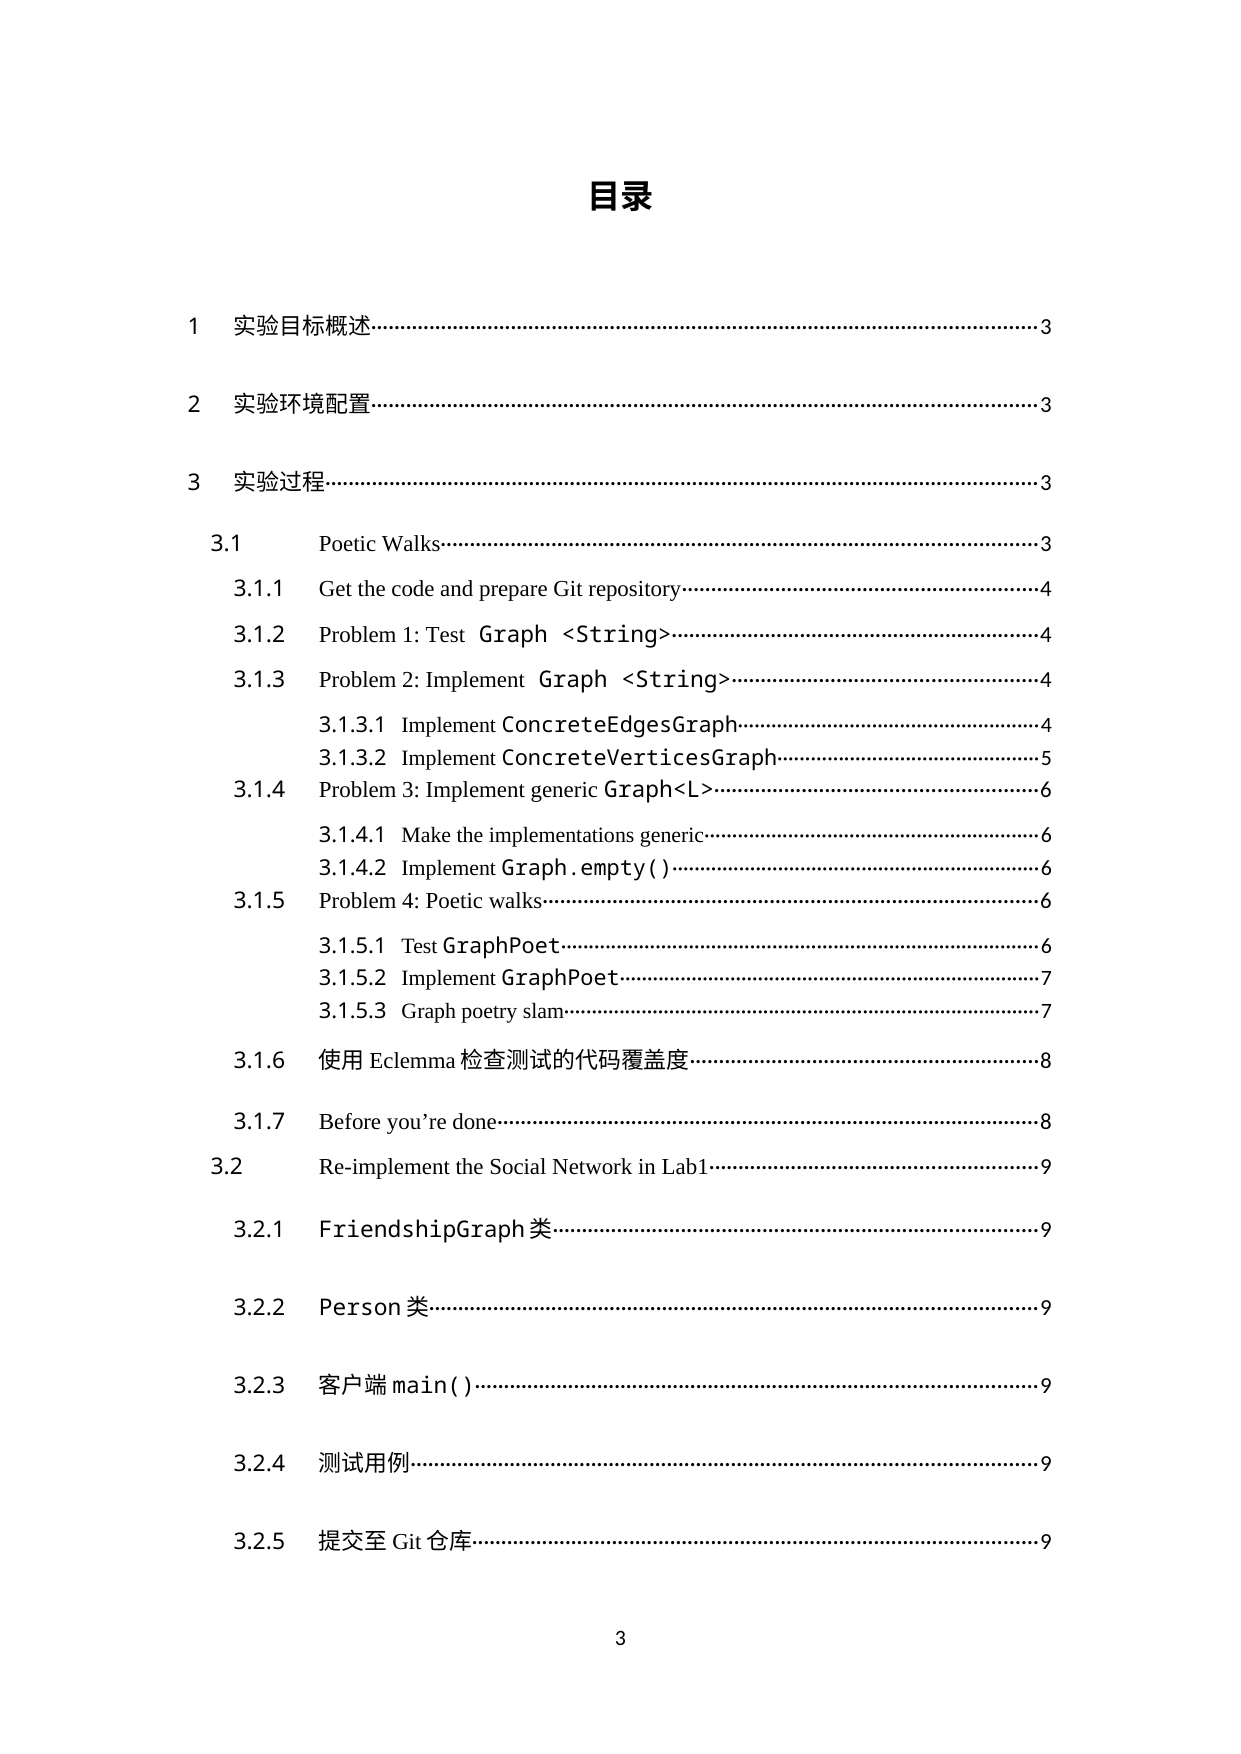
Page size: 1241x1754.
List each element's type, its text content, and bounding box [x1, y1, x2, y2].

text 目录 [187, 162, 1053, 227]
